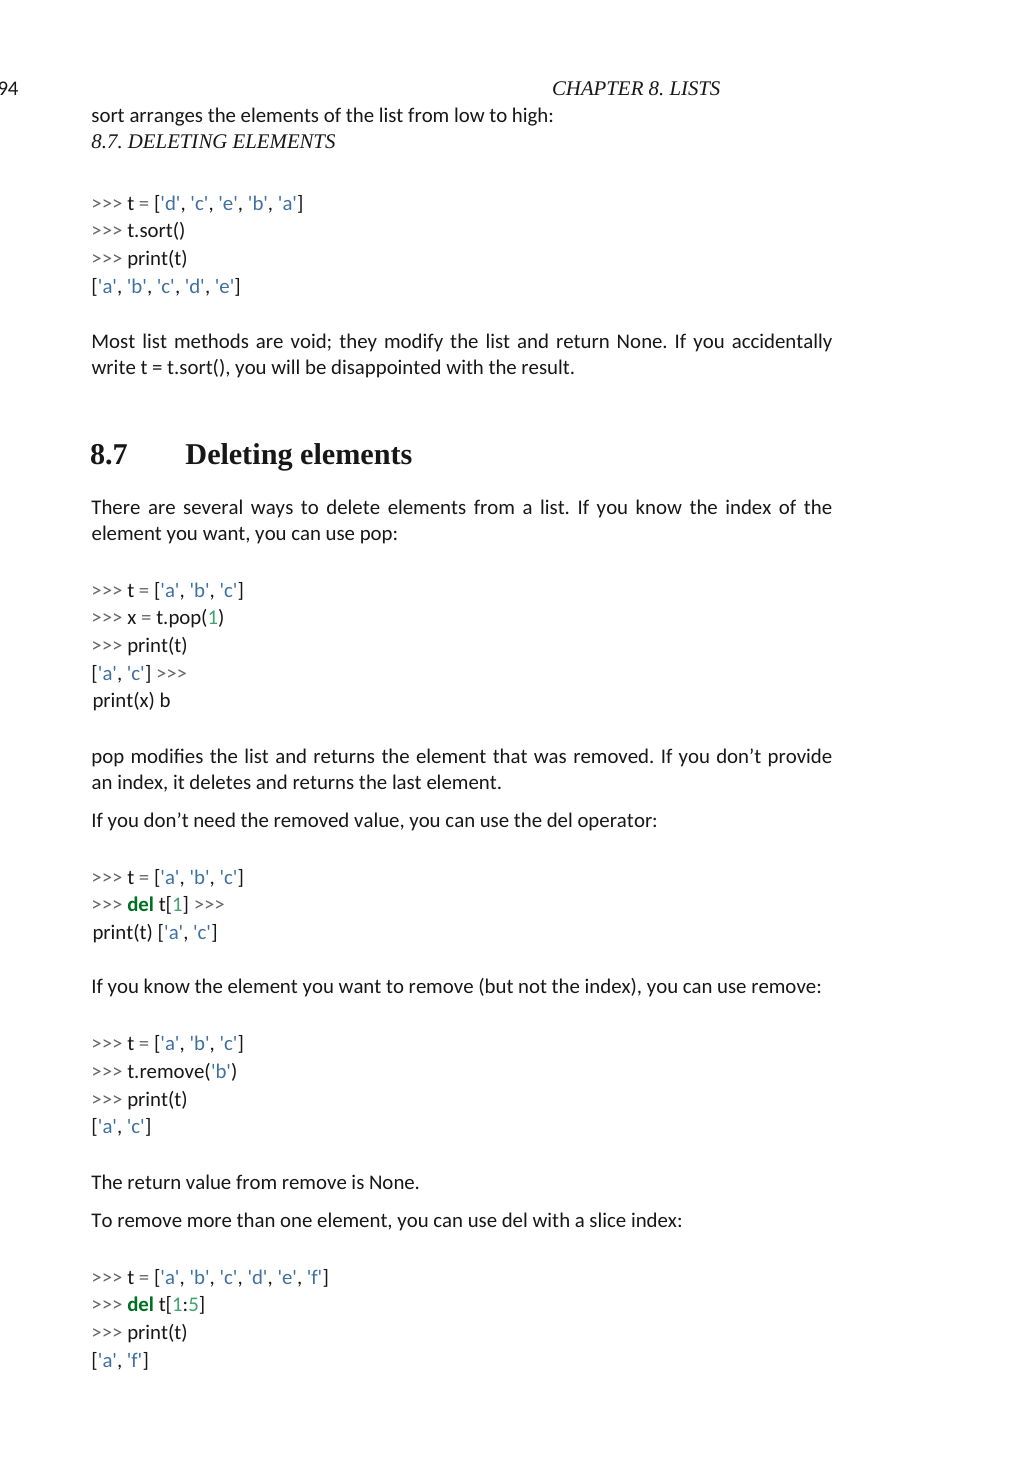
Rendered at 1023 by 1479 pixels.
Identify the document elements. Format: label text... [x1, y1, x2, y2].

text ['a', 'c'] >>> print(x) b [91, 660, 233, 713]
text >>> del t[1] >>> print(t) ['a', 'c'] [91, 892, 255, 944]
text ['a', 'b', 'c', 'd', 'e'] [91, 273, 836, 298]
text >>> t = ['a', 'b', 'c'] [91, 864, 836, 889]
text >>> t = ['a', 'b', 'c'] [91, 1030, 836, 1056]
text >>> t.remove('b') [91, 1058, 836, 1083]
text The return value from remove is None. [91, 1169, 834, 1195]
text >>> t.sort() [91, 217, 836, 243]
text Most list methods are void; they modify the list and return None. If you accidentally write t = t.sort(), you will be disappointed with the result. [91, 328, 834, 380]
text sort arranges the elements of the list from low to high: [91, 102, 834, 128]
text >>> t = ['d', 'c', 'e', 'b', 'a'] [91, 190, 836, 215]
text ['a', 'c'] [91, 1113, 836, 1139]
text >>> t = ['a', 'b', 'c', 'd', 'e', 'f'] [91, 1264, 836, 1289]
text >>> del t[1:5] [91, 1291, 836, 1317]
text If you don’t need the removed value, you can use the del operator: [91, 808, 834, 833]
text pop modifies the list and returns the element that was removed. If you don’t provide an index, it deletes and returns the last element. [91, 743, 834, 795]
text If you know the element you want to remove (but not the index), you can use remove: [91, 973, 834, 999]
text >>> t = ['a', 'b', 'c'] [91, 577, 836, 602]
text ['a', 'f'] [91, 1347, 836, 1372]
text >>> print(t) [91, 1319, 836, 1345]
subtitle 8.7 Deleting elements [90, 436, 836, 471]
text 8.7. DELETING ELEMENTS [91, 129, 836, 153]
text >>> x = t.pop(1) [91, 604, 836, 630]
text To remove more than one element, you can use del with a slice index: [91, 1207, 834, 1233]
text >>> print(t) [91, 245, 836, 270]
text There are several ways to delete elements from a list. If you know the index of the element you want, you can use pop: [91, 494, 834, 546]
text >>> print(t) [91, 1086, 836, 1111]
text >>> print(t) [91, 632, 836, 658]
